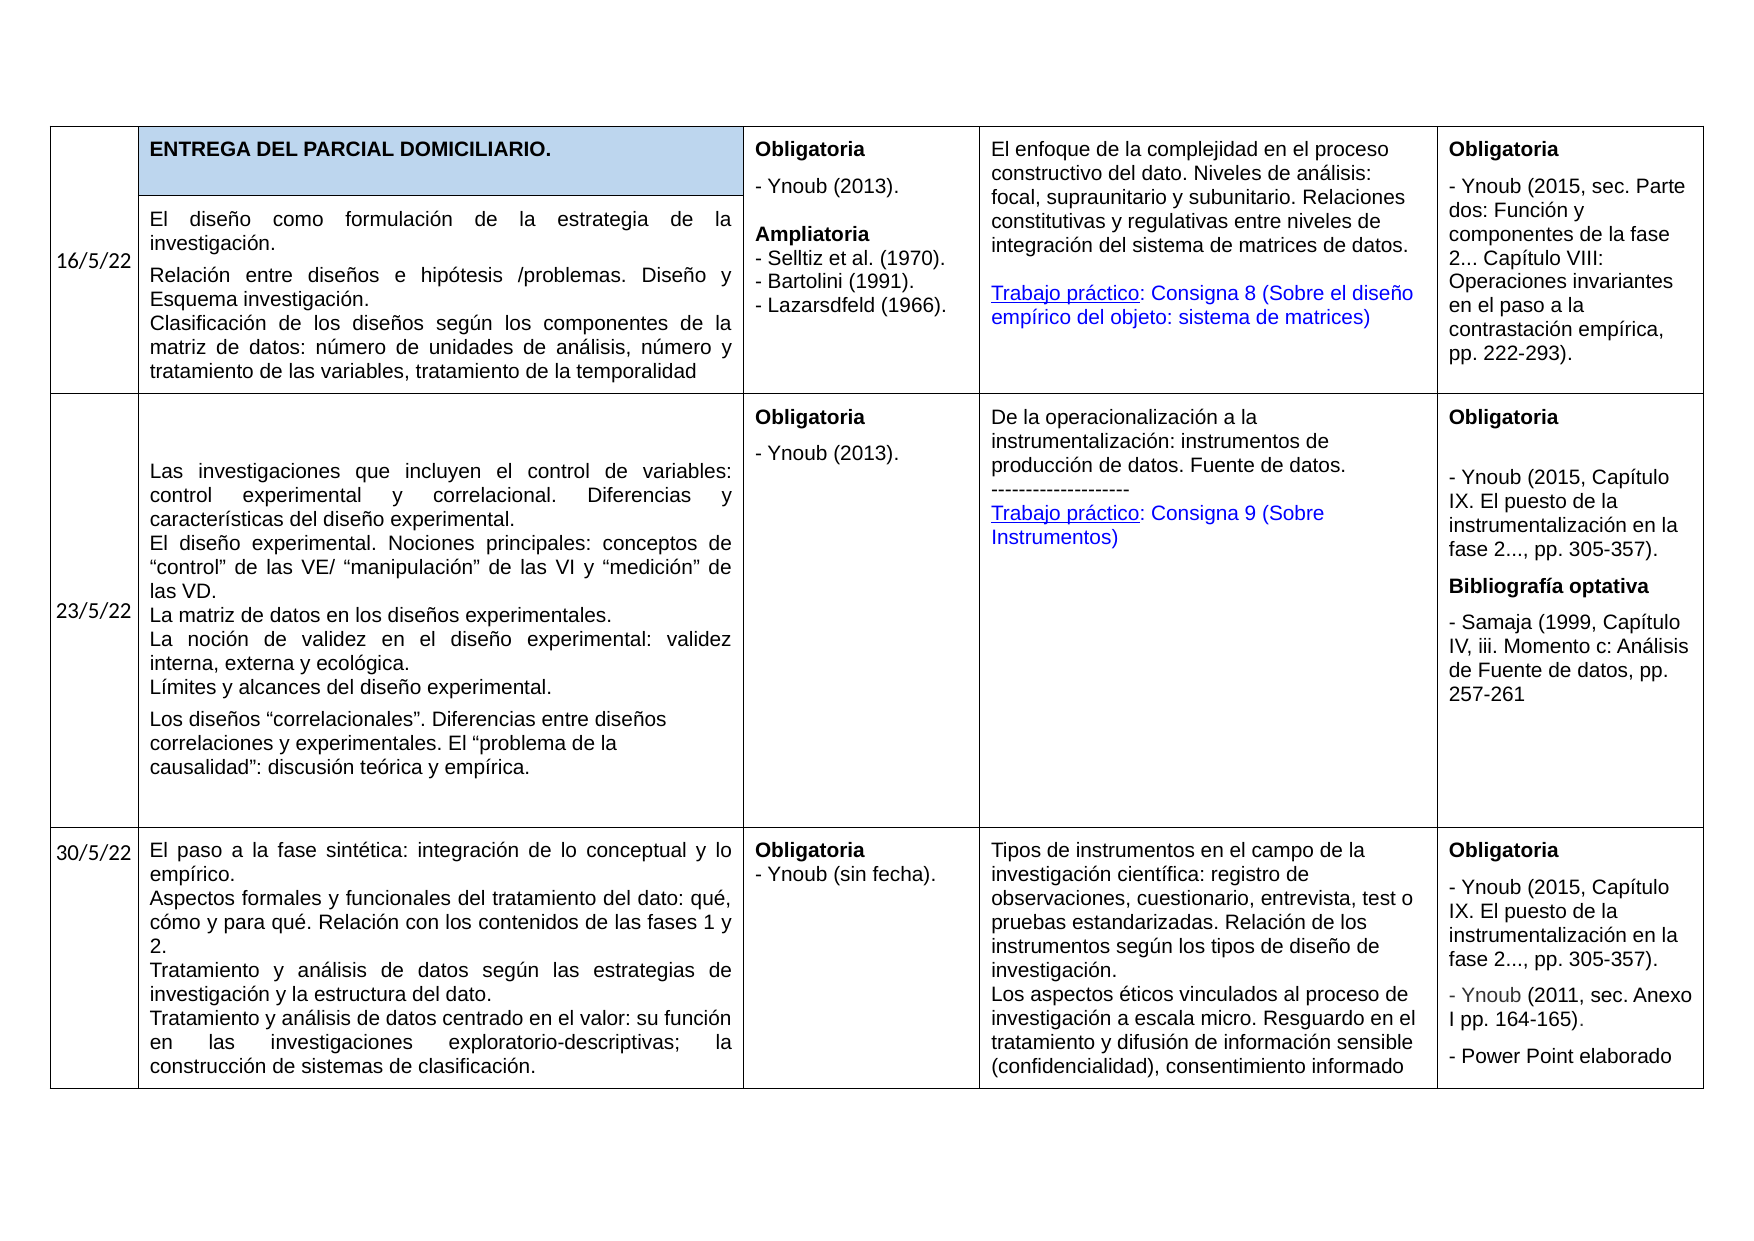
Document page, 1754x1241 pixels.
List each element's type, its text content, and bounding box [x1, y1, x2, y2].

table_cell Obligatoria - Ynoub (2015, sec. Parte dos: Función y componentes de la fase 2... Capítulo VIII: Operaciones invariantes en el paso a la contrastación empírica, pp. 222-293). [1438, 127, 1703, 393]
table_cell El diseño como formulación de la estrategia de la investigación. Relación entre diseños e hipótesis /problemas. Diseño y Esquema investigación. Clasificación de los diseños según los componentes de la matriz de datos: número de unidades de análisis, número y tratamiento de las variables, tratamiento de la temporalidad [139, 196, 743, 393]
table_cell Obligatoria - Ynoub (2015, Capítulo IX. El puesto de la instrumentalización en la fase 2..., pp. 305-357). Bibliografía optativa - Samaja (1999, Capítulo IV, iii. Momento c: Análisis de Fuente de datos, pp. 257-261 [1438, 394, 1703, 827]
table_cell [744, 828, 979, 1088]
table_cell [139, 394, 743, 439]
table_cell 16/5/22 [51, 127, 138, 393]
table_cell ENTREGA DEL PARCIAL DOMICILIARIO. [139, 127, 743, 195]
table_cell Obligatoria - Ynoub (2013). [744, 394, 979, 827]
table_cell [980, 828, 1437, 1088]
table_cell El enfoque de la complejidad en el proceso constructivo del dato. Niveles de análisis: focal, supraunitario y subunitario. Relaciones constitutivas y regulativas entre niveles de integración del sistema de matrices de datos. Trabajo práctico: Consigna 8 (Sobre el diseño empírico del objeto: sistema de matrices) [980, 127, 1437, 393]
table_cell Obligatoria - Ynoub (2013). Ampliatoria - Selltiz et al. (1970). - Bartolini (1991). - Lazarsdfeld (1966). [744, 127, 979, 393]
table_cell 23/5/22 [51, 394, 138, 827]
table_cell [1438, 828, 1703, 1088]
table_cell Las investigaciones que incluyen el control de variables: control experimental y correlacional. Diferencias y características del diseño experimental. El diseño experimental. Nociones principales: conceptos de “control” de las VE/ “manipulación” de las VI y “medición” de las VD. La matriz de datos en los diseños experimentales. La noción de validez en el diseño experimental: validez interna, externa y ecológica. Límites y alcances del diseño experimental. Los diseños “correlacionales”. Diferencias entre diseños correlaciones y experimentales. El “problema de la causalidad”: discusión teórica y empírica. [139, 439, 743, 827]
table_cell 30/5/22 [51, 828, 138, 1088]
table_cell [139, 828, 743, 1088]
table_cell De la operacionalización a la instrumentalización: instrumentos de producción de datos. Fuente de datos. -------------------- Trabajo práctico: Consigna 9 (Sobre Instrumentos) [980, 394, 1437, 827]
